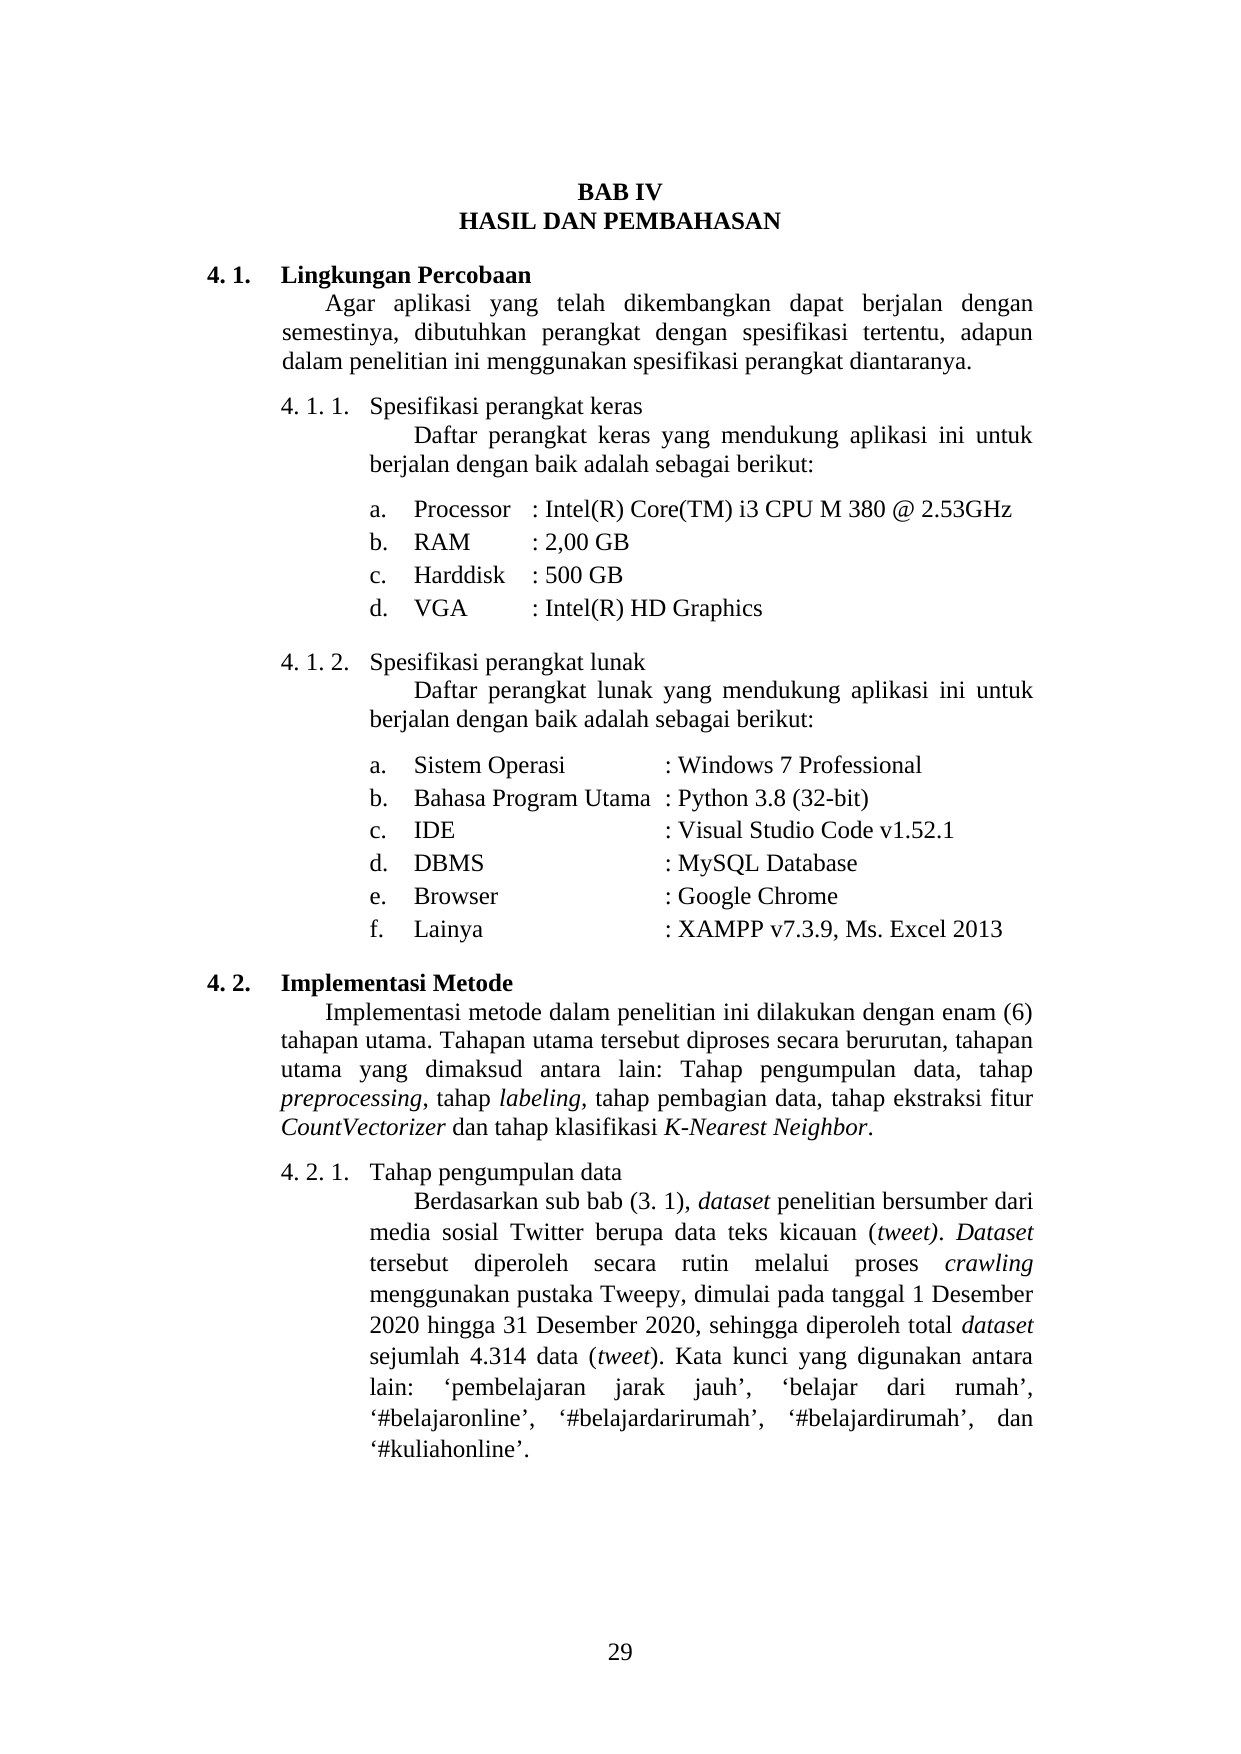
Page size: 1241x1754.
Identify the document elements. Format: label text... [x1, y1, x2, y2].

text Implementasi metode dalam penelitian ini dilakukan dengan enam (6) tahapan utama. Tahapan utama tersebut diproses secara berurutan, tahapan utama yang dimaksud antara lain: Tahap pengumpulan data, tahap preprocessing, tahap labeling, tahap pembagian data, tahap ekstraksi fitur CountVectorizer dan tahap klasifikasi K-Nearest Neighbor. [281, 997, 1033, 1141]
subtitle Lainya : XAMPP v7.3.9, Ms. Excel 2013 [369, 914, 1033, 943]
subtitle Implementasi Metode [207, 968, 1033, 997]
text Agar aplikasi yang telah dikembangkan dapat berjalan dengan semestinya, dibutuhkan perangkat dengan spesifikasi tertentu, adapun dalam penelitian ini menggunakan spesifikasi perangkat diantaranya. [282, 288, 1033, 375]
subtitle Tahap pengumpulan data [281, 1157, 1033, 1186]
subtitle IDE : Visual Studio Code v1.52.1 [369, 816, 1033, 844]
subtitle Spesifikasi perangkat keras [281, 391, 1033, 420]
text Berdasarkan sub bab (3. 1), dataset penelitian bersumber dari media sosial Twitter berupa data teks kicauan (tweet). Dataset tersebut diperoleh secara rutin melalui proses crawling menggunakan pustaka Tweepy, dimulai pada tanggal 1 Desember 2020 hingga 31 Desember 2020, sehingga diperoleh total dataset sejumlah 4.314 data (tweet). Kata kunci yang digunakan antara lain: ‘pembelajaran jarak jauh’, ‘belajar dari rumah’, ‘#belajaronline’, ‘#belajardarirumah’, ‘#belajardirumah’, dan ‘#kuliahonline’. [369, 1186, 1033, 1463]
subtitle HASIL DAN PEMBAHASAN [207, 206, 1033, 235]
subtitle BAB IV [207, 177, 1033, 206]
subtitle Browser : Google Chrome [369, 881, 1033, 910]
subtitle Harddisk : 500 GB [369, 560, 1033, 589]
subtitle Processor : Intel(R) Core(TM) i3 CPU M 380 @ 2.53GHz [369, 494, 1033, 523]
subtitle Lingkungan Percobaan [207, 260, 1033, 288]
text Daftar perangkat lunak yang mendukung aplikasi ini untuk berjalan dengan baik adalah sebagai berikut: [369, 676, 1033, 733]
subtitle RAM : 2,00 GB [369, 527, 1033, 556]
subtitle VGA : Intel(R) HD Graphics [369, 593, 1033, 622]
subtitle DBMS : MySQL Database [369, 848, 1033, 877]
text Daftar perangkat keras yang mendukung aplikasi ini untuk berjalan dengan baik adalah sebagai berikut: [369, 420, 1033, 478]
subtitle Bahasa Program Utama : Python 3.8 (32-bit) [369, 783, 1033, 811]
subtitle Spesifikasi perangkat lunak [281, 647, 1033, 676]
subtitle Sistem Operasi : Windows 7 Professional [369, 750, 1033, 778]
